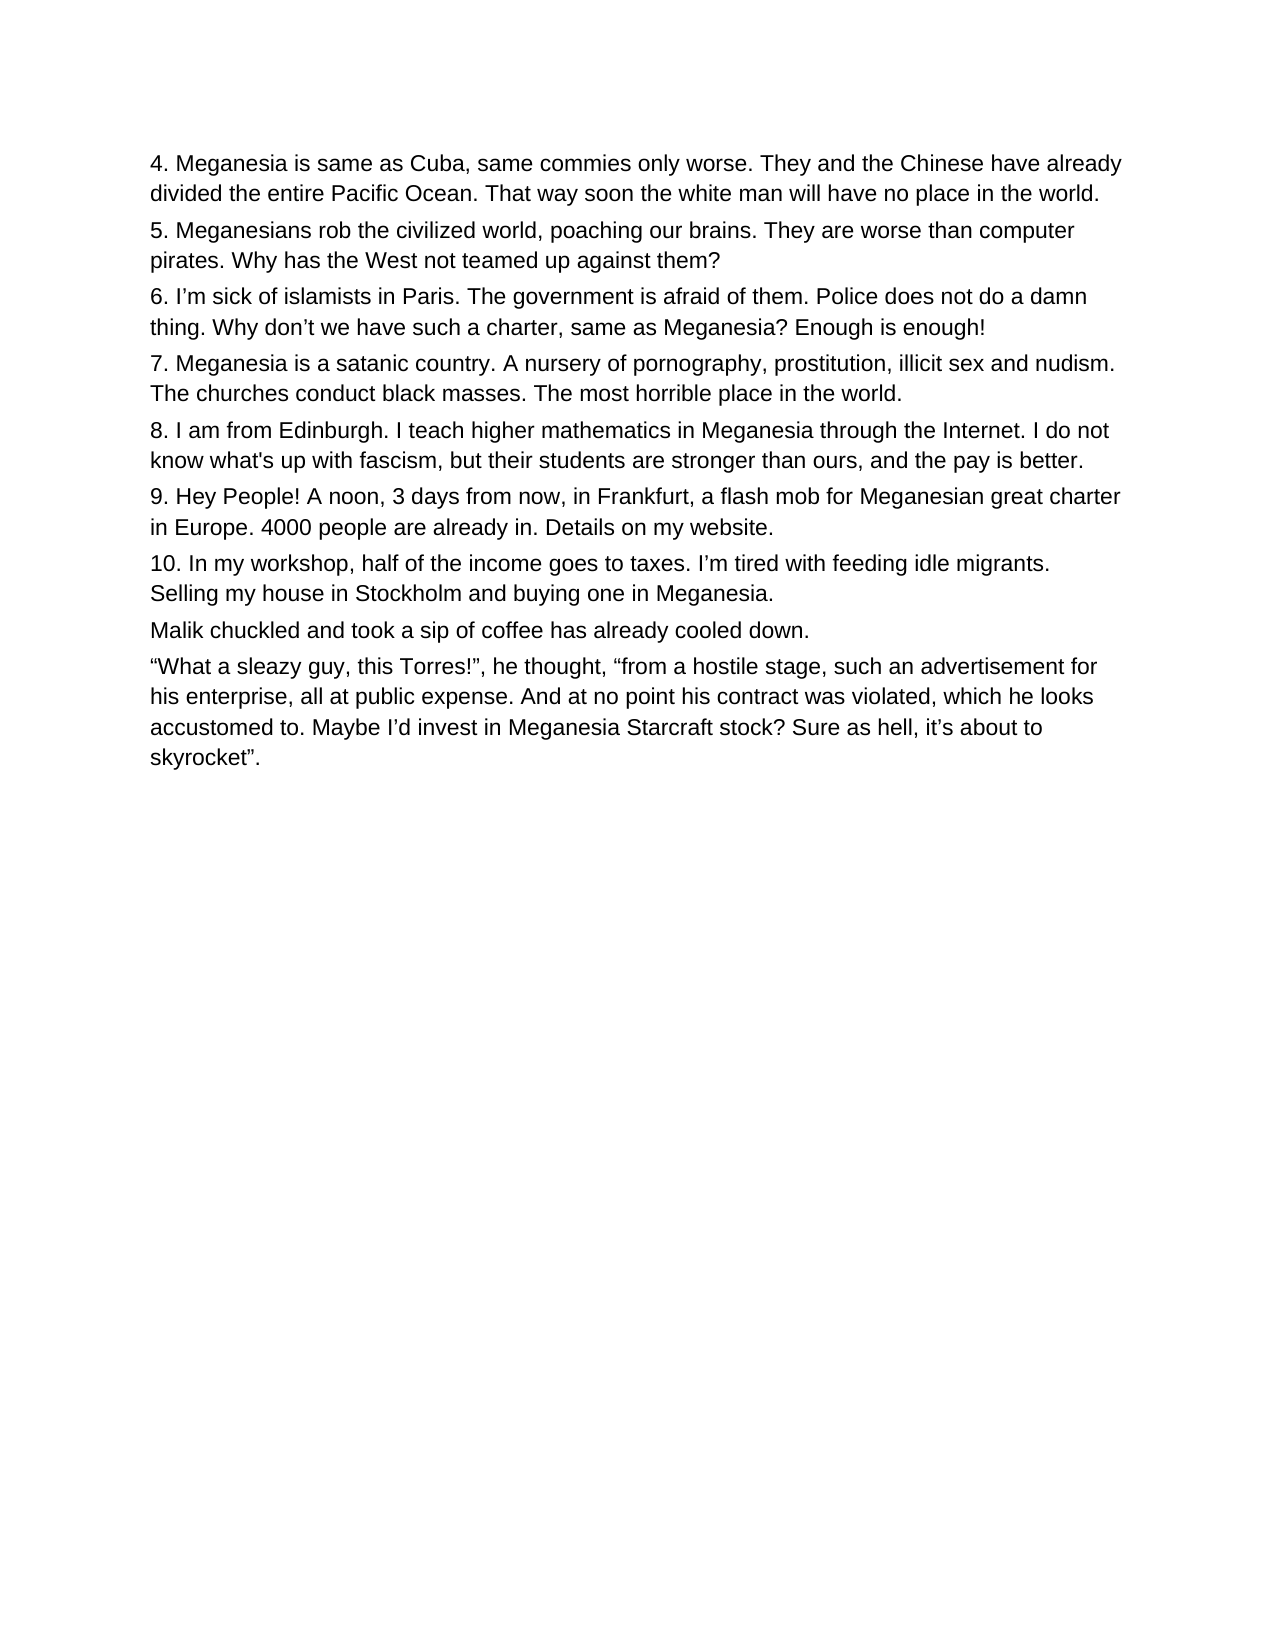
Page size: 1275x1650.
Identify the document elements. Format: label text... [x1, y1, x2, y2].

text 9. Hey People! A noon, 3 days from now, in Frankfurt, a flash mob for Meganesian great charter in Europe. 4000 people are already in. Details on my website. [150, 483, 1125, 540]
text 4. Meganesia is same as Cuba, same commies only worse. They and the Chinese have already divided the entire Pacific Ocean. That way soon the white man will have no place in the world. [150, 150, 1125, 207]
text 10. In my workshop, half of the income goes to taxes. I’m tired with feeding idle migrants. Selling my house in Stockholm and buying one in Meganesia. [150, 550, 1125, 607]
text 7. Meganesia is a satanic country. A nursery of pornography, prostitution, illicit sex and nudism. The churches conduct black masses. The most horrible place in the world. [150, 350, 1125, 407]
text 6. I’m sick of islamists in Paris. The government is afraid of them. Police does not do a damn thing. Why don’t we have such a charter, same as Meganesia? Enough is enough! [150, 283, 1125, 340]
text “What a sleazy guy, this Torres!”, he thought, “from a hostile stage, such an advertisement for his enterprise, all at public expense. And at no point his contract was violated, which he looks accustomed to. Maybe I’d invest in Meganesia Starcraft stock? Sure as hell, it’s about to skyrocket”. [150, 653, 1125, 770]
text 5. Meganesians rob the civilized world, poaching our brains. They are worse than computer pirates. Why has the West not teamed up against them? [150, 217, 1125, 273]
text 8. I am from Edinburgh. I teach higher mathematics in Meganesia through the Internet. I do not know what's up with fascism, but their students are stronger than ours, and the pay is better. [150, 417, 1125, 473]
text Malik chuckled and took a sip of coffee has already cooled down. [150, 617, 1125, 643]
